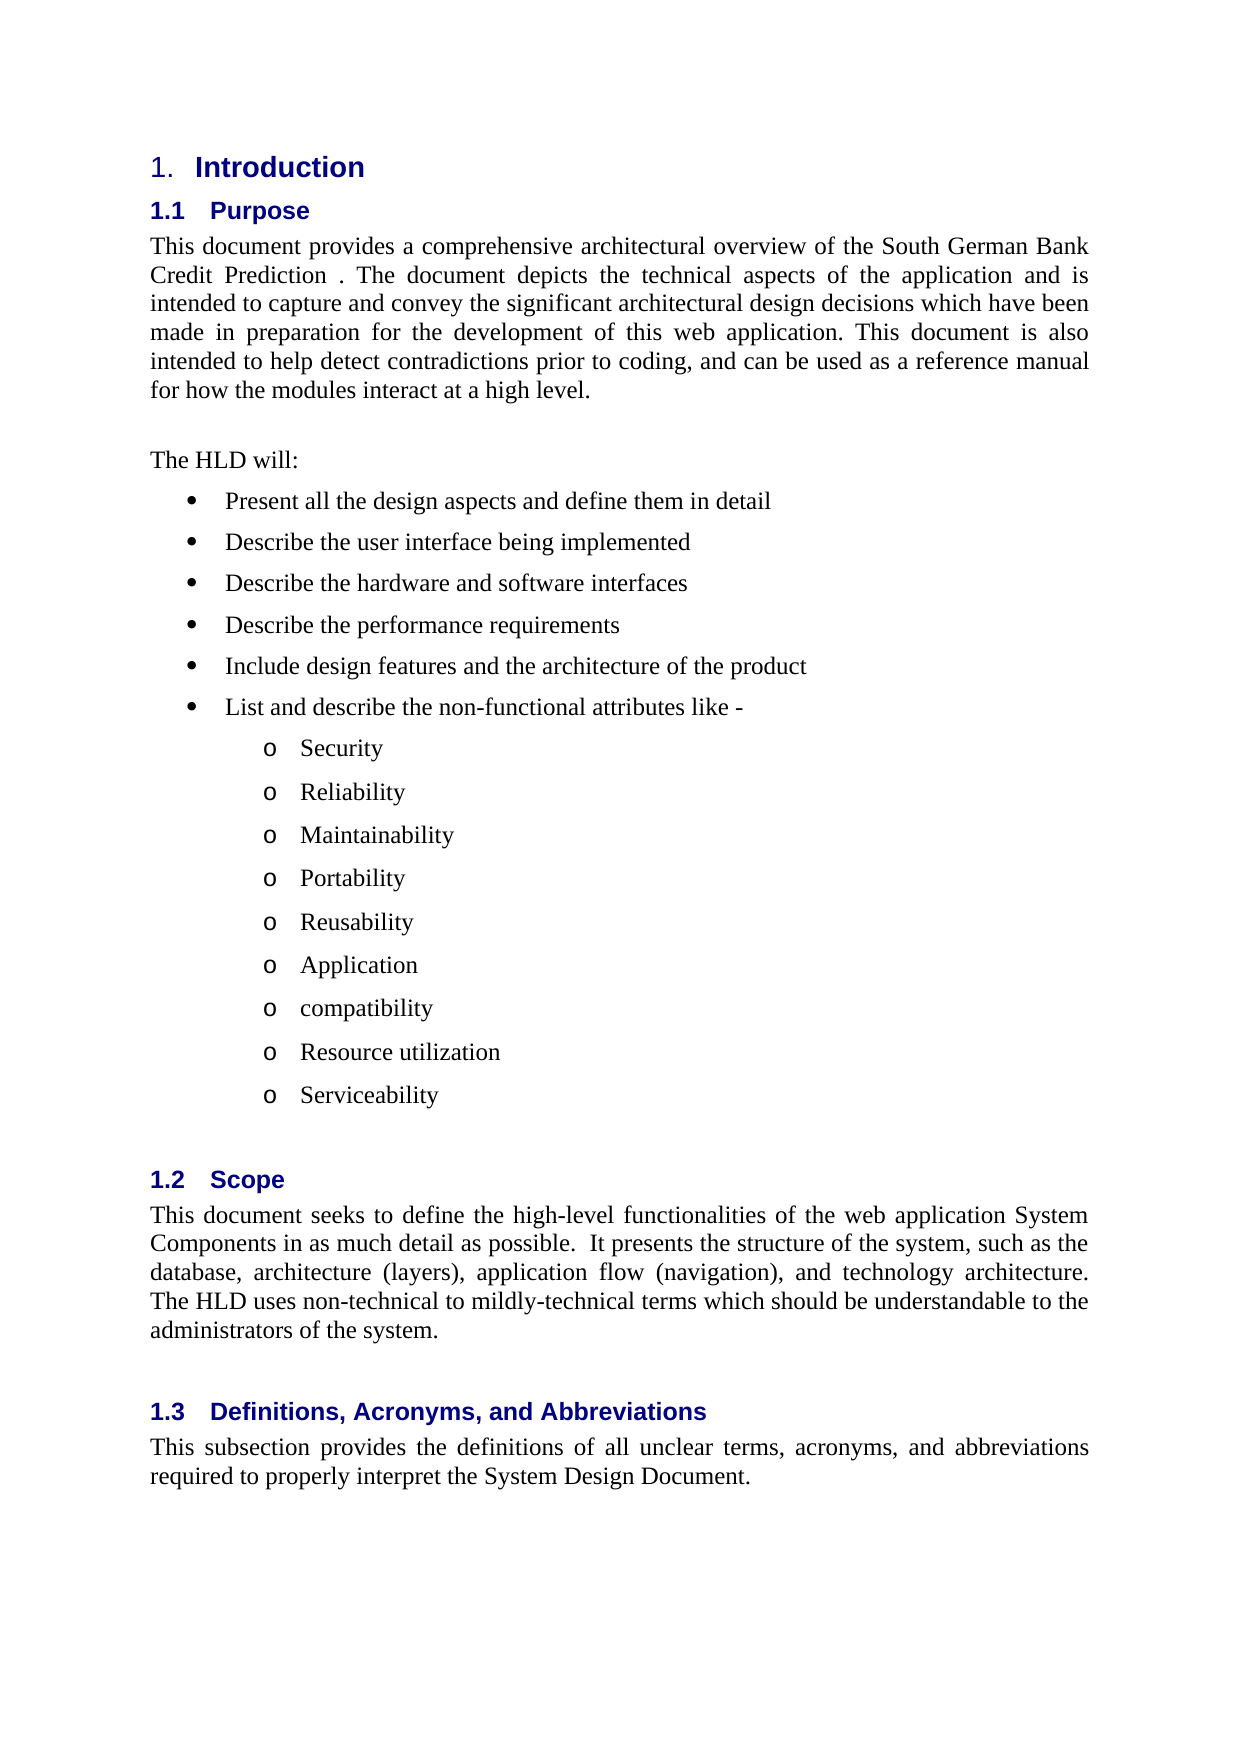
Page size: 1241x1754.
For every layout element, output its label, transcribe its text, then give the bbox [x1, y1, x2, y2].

list Describe the performance requirements [187, 610, 1090, 638]
list Maintainability [262, 820, 1090, 851]
list Security [262, 733, 1090, 764]
subtitle Scope [150, 1165, 1090, 1193]
list List and describe the non-functional attributes like - [187, 692, 1090, 721]
text This document seeks to define the high-level functionalities of the web application System Components in as much detail as possible. It presents the structure of the system, such as the database, architecture (layers), application flow (navigation), and technology architecture. The HLD uses non-technical to mildly-technical terms which should be understandable to the administrators of the system. [150, 1200, 1090, 1343]
list compatibility [262, 993, 1090, 1024]
list Include design features and the architecture of the product [187, 651, 1090, 680]
list Resource utilization [262, 1037, 1090, 1068]
list Reusability [262, 907, 1090, 938]
list Reliability [262, 777, 1090, 808]
subtitle Definitions, Acronyms, and Abbreviations [150, 1397, 1090, 1426]
list Serviceability [262, 1080, 1090, 1111]
text This document provides a comprehensive architectural overview of the South German Bank Credit Prediction . The document depicts the technical aspects of the application and is intended to capture and convey the significant architectural design decisions which have been made in preparation for the development of this web application. This document is also intended to help detect contradictions prior to coding, and can be used as a reference manual for how the modules interact at a high level. [150, 231, 1090, 403]
subtitle Purpose [150, 196, 1090, 225]
text The HLD will: [150, 445, 1090, 473]
subtitle Introduction [150, 150, 1090, 183]
list Describe the hardware and software interfaces [187, 568, 1090, 597]
list Describe the user interface being implemented [187, 527, 1090, 556]
list Portability [262, 863, 1090, 894]
list Application [262, 950, 1090, 981]
list Present all the design aspects and define them in detail [187, 486, 1090, 515]
text This subsection provides the definitions of all unclear terms, acronyms, and abbreviations required to properly interpret the System Design Document. [150, 1432, 1090, 1490]
